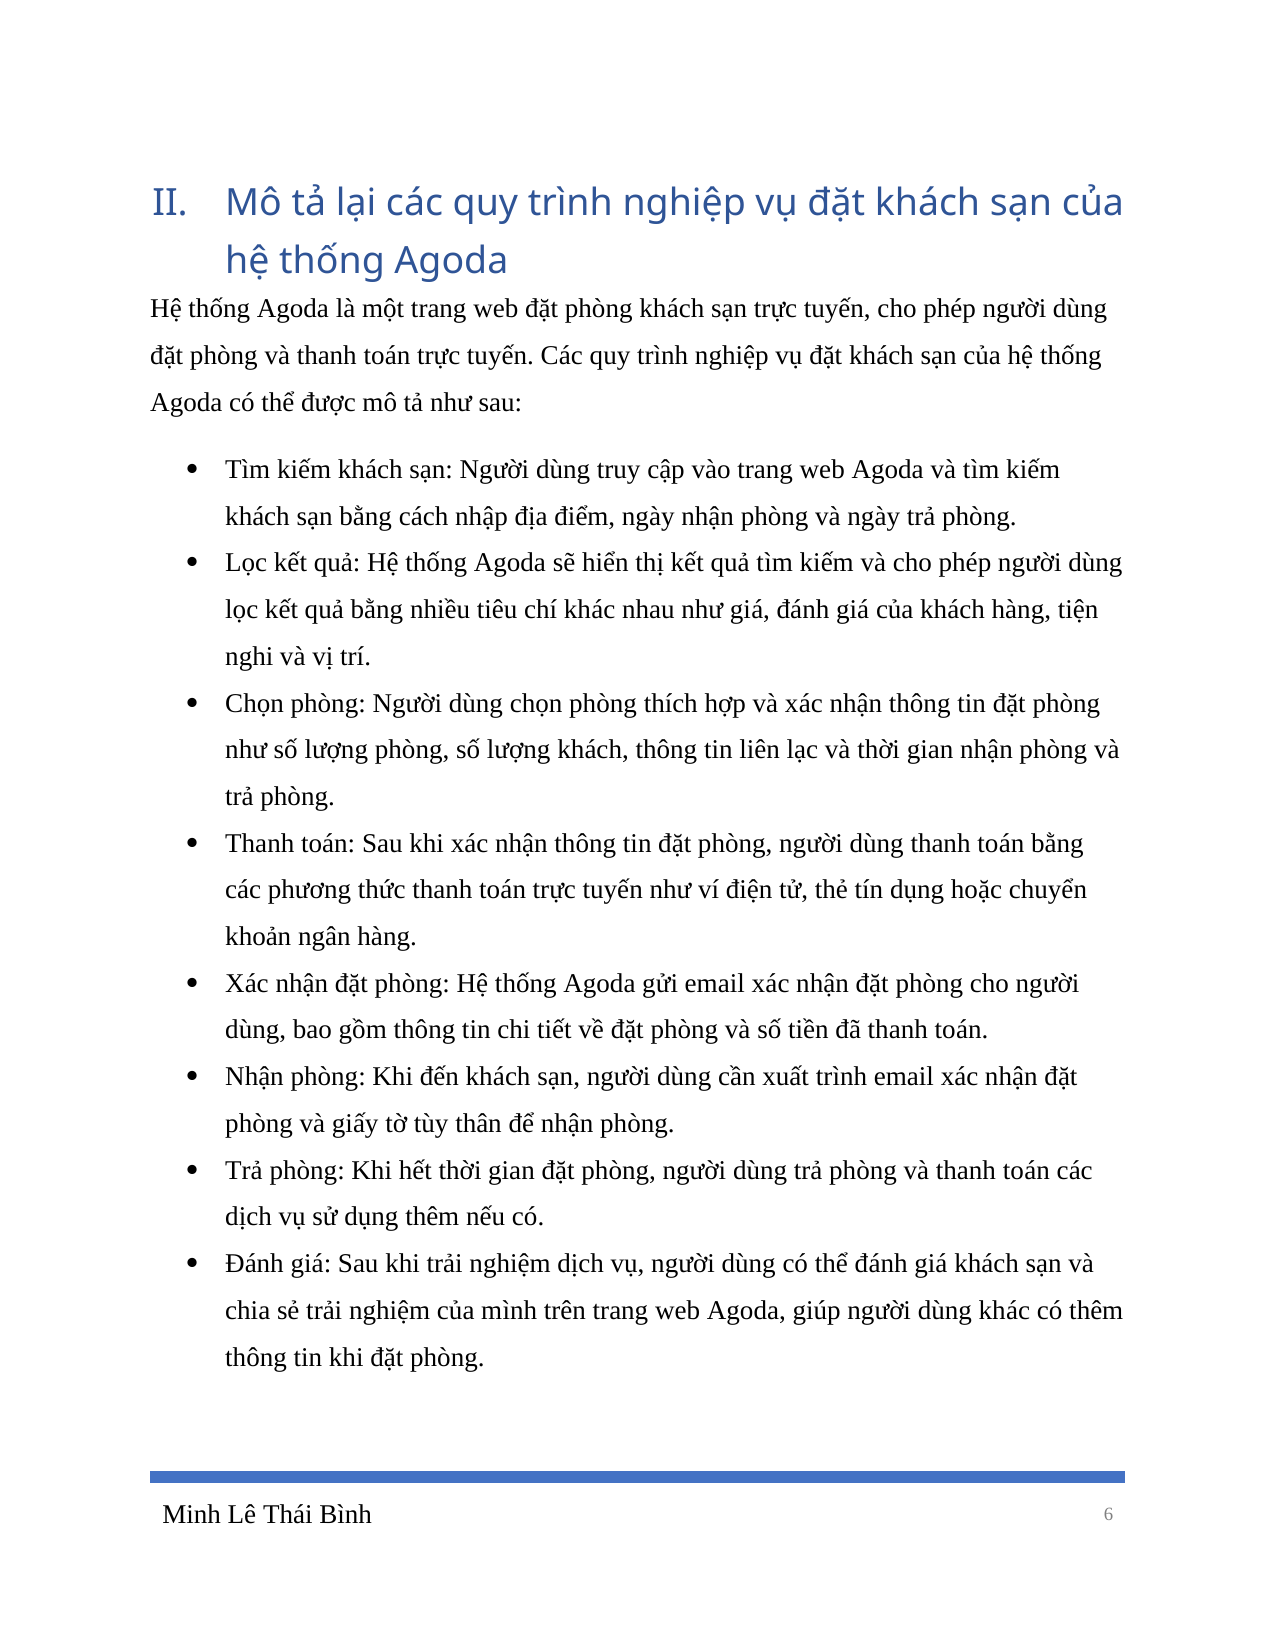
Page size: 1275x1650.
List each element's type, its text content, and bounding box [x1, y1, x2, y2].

list Lọc kết quả: Hệ thống Agoda sẽ hiển thị kết quả tìm kiếm và cho phép người dùng lọc kết quả bằng nhiều tiêu chí khác nhau như giá, đánh giá của khách hàng, tiện nghi và vị trí. [187, 547, 1125, 671]
list Xác nhận đặt phòng: Hệ thống Agoda gửi email xác nhận đặt phòng cho người dùng, bao gồm thông tin chi tiết về đặt phòng và số tiền đã thanh toán. [187, 967, 1125, 1045]
list Thanh toán: Sau khi xác nhận thông tin đặt phòng, người dùng thanh toán bằng các phương thức thanh toán trực tuyến như ví điện tử, thẻ tín dụng hoặc chuyển khoản ngân hàng. [187, 827, 1125, 951]
text Hệ thống Agoda là một trang web đặt phòng khách sạn trực tuyến, cho phép người dùng đặt phòng và thanh toán trực tuyến. Các quy trình nghiệp vụ đặt khách sạn của hệ thống Agoda có thể được mô tả như sau: [150, 292, 1125, 417]
list Nhận phòng: Khi đến khách sạn, người dùng cần xuất trình email xác nhận đặt phòng và giấy tờ tùy thân để nhận phòng. [187, 1060, 1125, 1138]
subtitle Mô tả lại các quy trình nghiệp vụ đặt khách sạn của hệ thống Agoda [187, 175, 1125, 285]
list Trả phòng: Khi hết thời gian đặt phòng, người dùng trả phòng và thanh toán các dịch vụ sử dụng thêm nếu có. [187, 1154, 1125, 1232]
list Đánh giá: Sau khi trải nghiệm dịch vụ, người dùng có thể đánh giá khách sạn và chia sẻ trải nghiệm của mình trên trang web Agoda, giúp người dùng khác có thêm thông tin khi đặt phòng. [187, 1247, 1125, 1372]
list Tìm kiếm khách sạn: Người dùng truy cập vào trang web Agoda và tìm kiếm khách sạn bằng cách nhập địa điểm, ngày nhận phòng và ngày trả phòng. [187, 453, 1125, 531]
list Chọn phòng: Người dùng chọn phòng thích hợp và xác nhận thông tin đặt phòng như số lượng phòng, số lượng khách, thông tin liên lạc và thời gian nhận phòng và trả phòng. [187, 687, 1125, 811]
